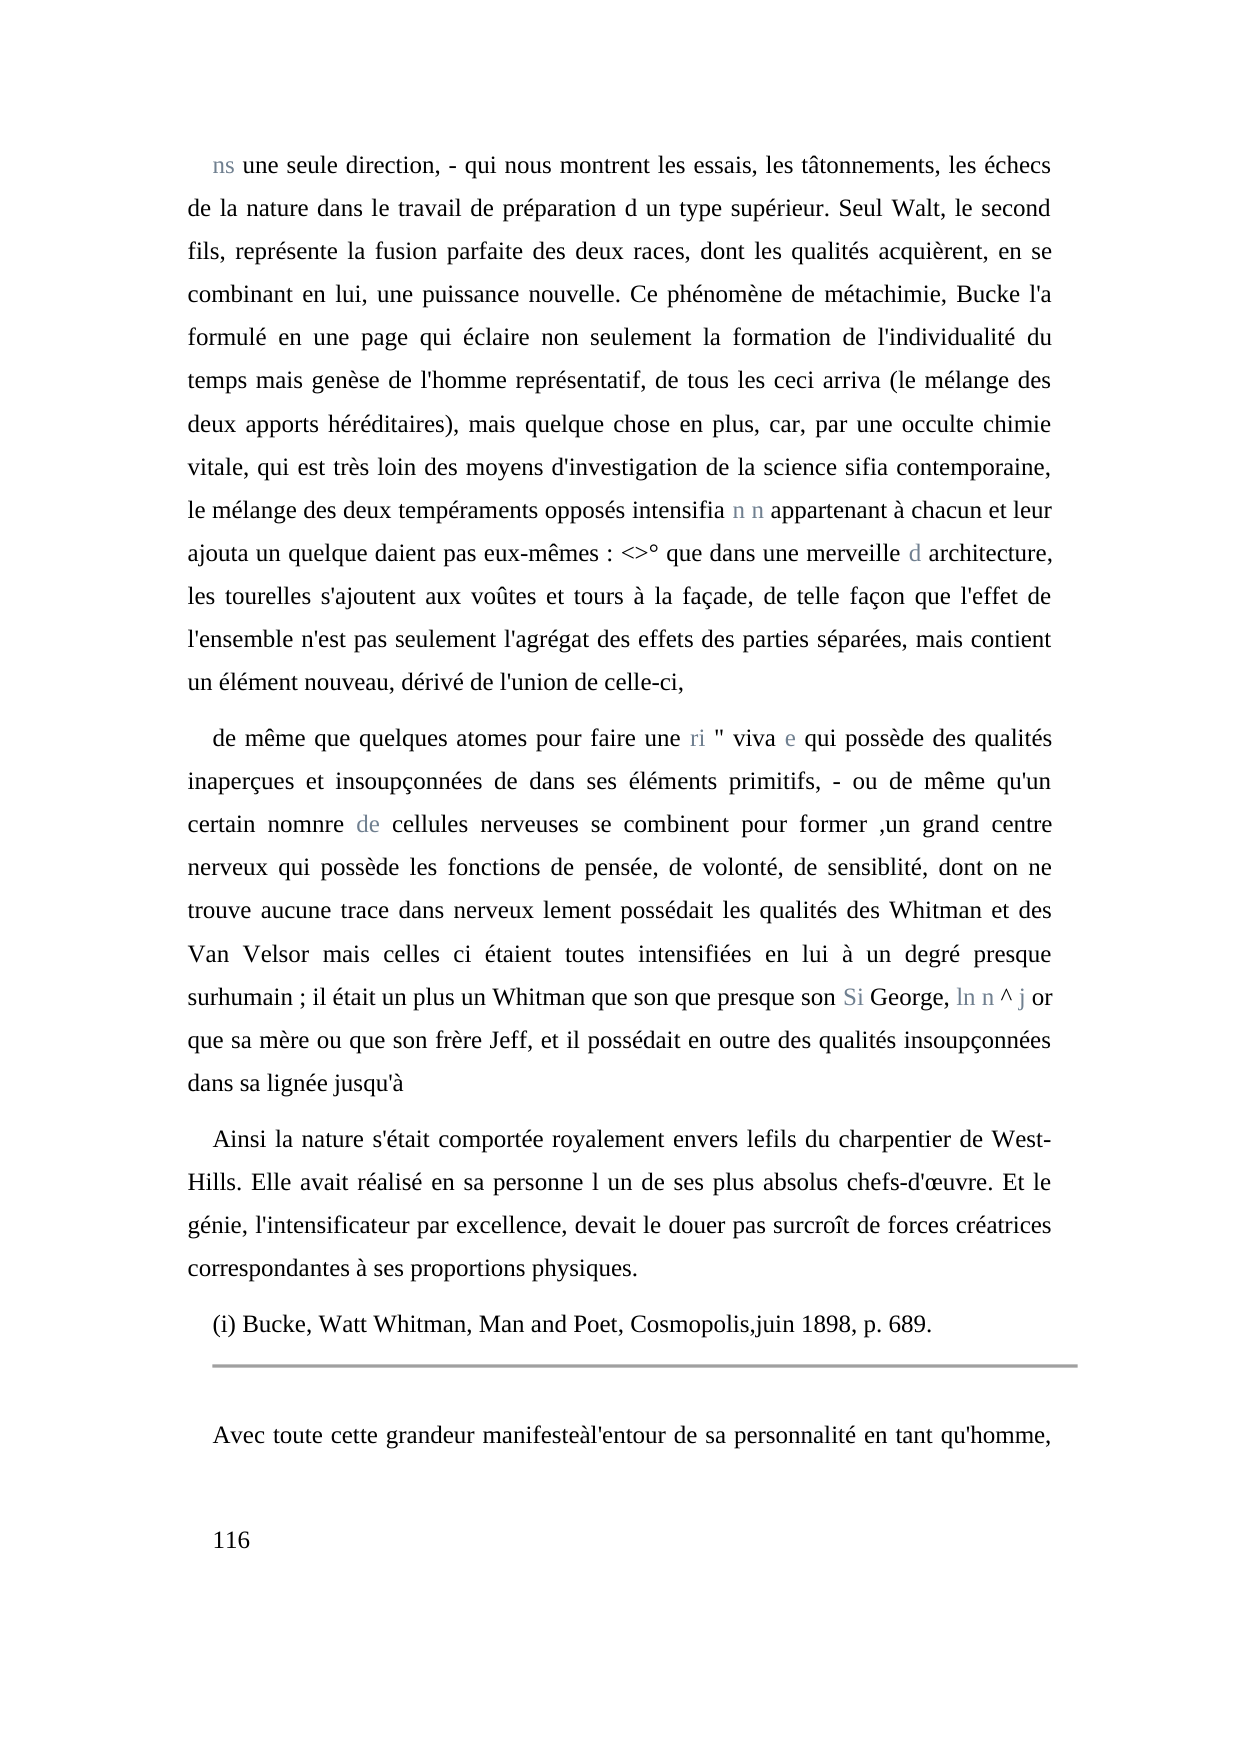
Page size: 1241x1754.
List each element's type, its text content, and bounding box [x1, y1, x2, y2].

text ns une seule direction, - qui nous montrent les essais, les tâtonnements, les échecs de la nature dans le travail de préparation d un type supérieur. Seul Walt, le second fils, représente la fusion parfaite des deux races, dont les qualités acquièrent, en se combinant en lui, une puissance nouvelle. Ce phénomène de métachimie, Bucke l'a formulé en une page qui éclaire non seulement la formation de l'individualité du temps mais genèse de l'homme représentatif, de tous les ceci arriva (le mélange des deux apports héréditaires), mais quelque chose en plus, car, par une occulte chimie vitale, qui est très loin des moyens d'investigation de la science sifia contemporaine, le mélange des deux tempéraments opposés intensifia n n appartenant à chacun et leur ajouta un quelque daient pas eux-mêmes : <>° que dans une merveille d architecture, les tourelles s'ajoutent aux voûtes et tours à la façade, de telle façon que l'effet de l'ensemble n'est pas seulement l'agrégat des effets des parties séparées, mais contient un élément nouveau, dérivé de l'union de celle-ci, [187, 150, 1053, 696]
text (i) Bucke, Watt Whitman, Man and Poet, Cosmopolis,juin 1898, p. 689. [187, 1309, 1053, 1337]
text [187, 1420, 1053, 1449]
text de même que quelques atomes pour faire une ri " viva e qui possède des qualités inaperçues et insoupçonnées de dans ses éléments primitifs, - ou de même qu'un certain nomnre de cellules nerveuses se combinent pour former ,un grand centre nerveux qui possède les fonctions de pensée, de volonté, de sensiblité, dont on ne trouve aucune trace dans nerveux lement possédait les qualités des Whitman et des Van Velsor mais celles ci étaient toutes intensifiées en lui à un degré presque surhumain ; il était un plus un Whitman que son que presque son Si George, ln n ^ j or que sa mère ou que son frère Jeff, et il possédait en outre des qualités insoupçonnées dans sa lignée jusqu'à [187, 723, 1053, 1097]
text Ainsi la nature s'était comportée royalement envers lefils du charpentier de West-Hills. Elle avait réalisé en sa personne l un de ses plus absolus chefs-d'œuvre. Et le génie, l'intensificateur par excellence, devait le douer pas surcroît de forces créatrices correspondantes à ses proportions physiques. [187, 1124, 1053, 1282]
